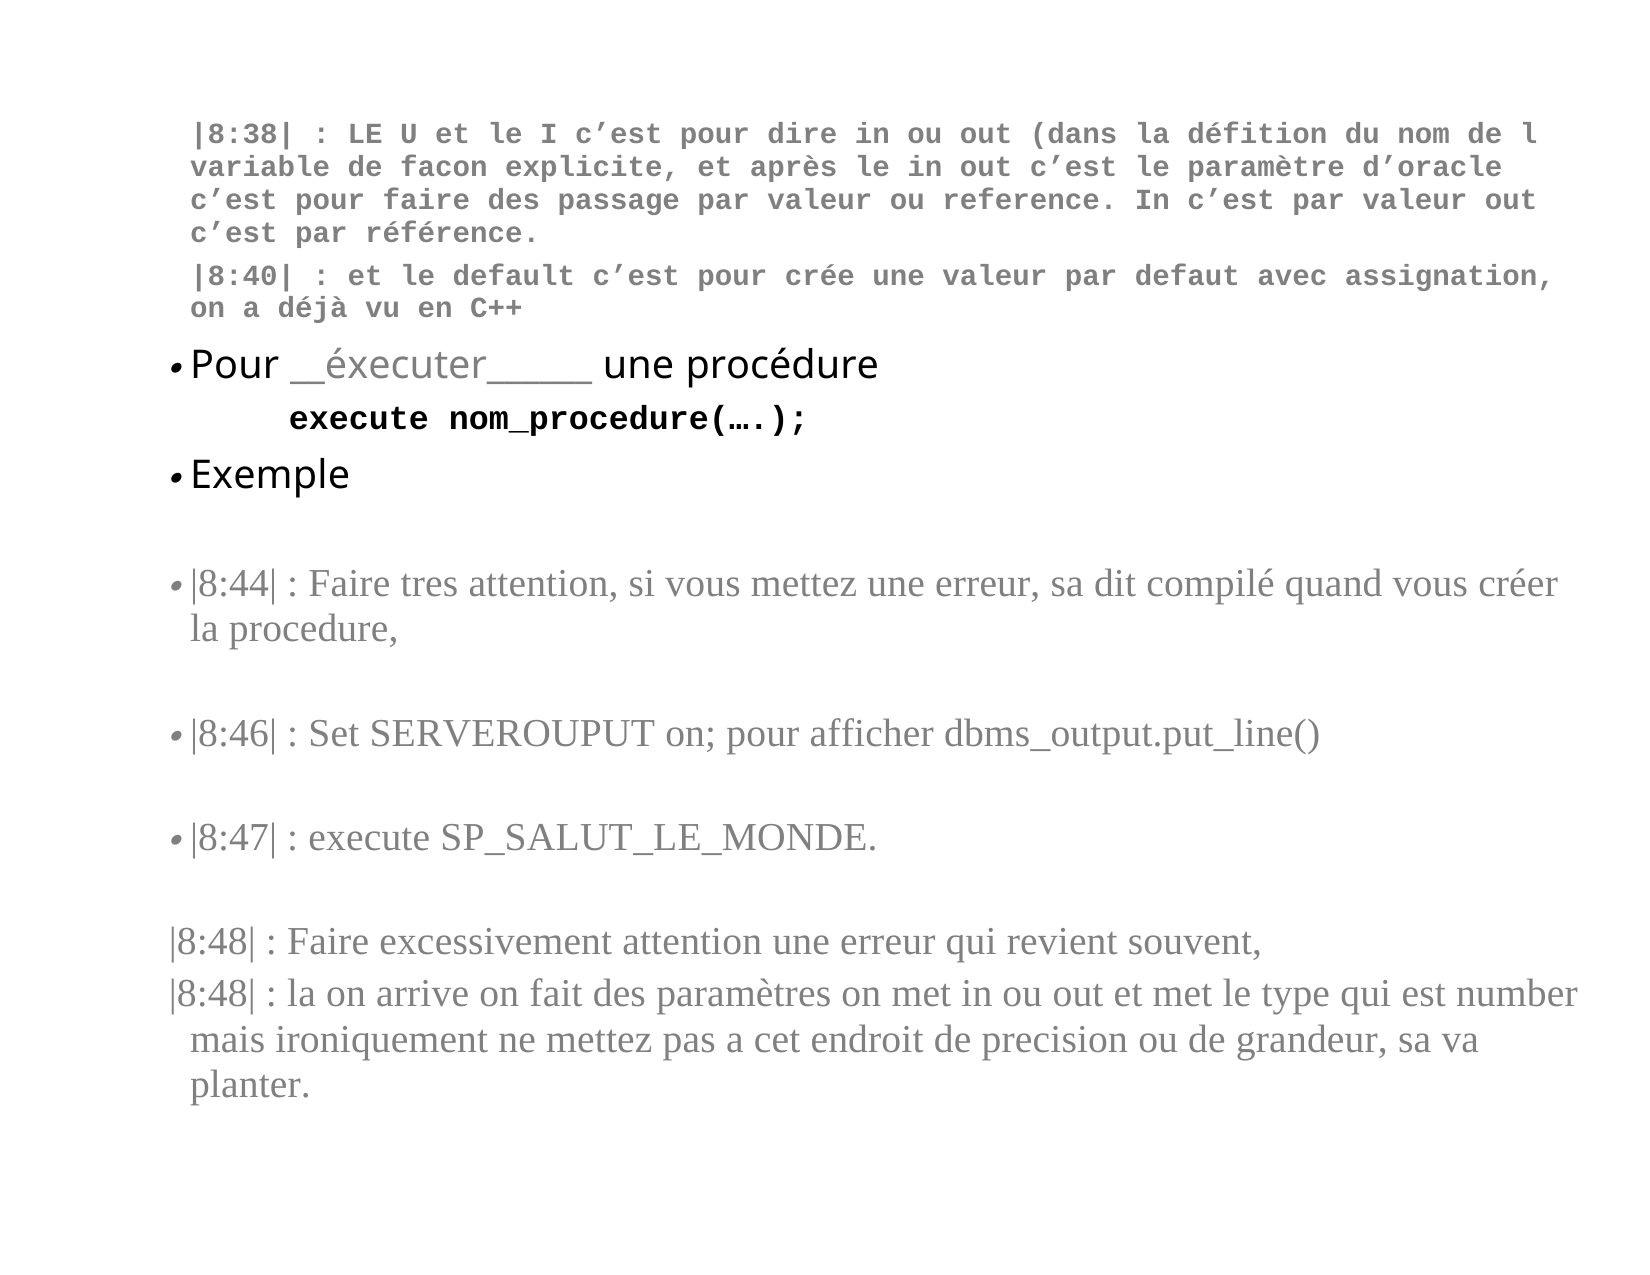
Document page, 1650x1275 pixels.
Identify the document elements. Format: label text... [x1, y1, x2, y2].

list |8:48| : la on arrive on fait des paramètres on met in ou out et met le type qui est number mais ironiquement ne mettez pas a cet endroit de precision ou de grandeur, sa va planter. [168, 970, 1587, 1106]
text |8:38| : LE U et le I c’est pour dire in ou out (dans la défition du nom de l variable de facon explicite, et après le in out c’est le paramètre d’oracle c’est pour faire des passage par valeur ou reference. In c’est par valeur out c’est par référence. [190, 119, 1587, 251]
list |8:46| : Set SERVEROUPUT on; pour afficher dbms_output.put_line() [168, 709, 1587, 754]
text execute nom_procedure(….); [289, 402, 1587, 439]
list |8:47| : execute SP_SALUT_LE_MONDE. [168, 813, 1587, 859]
list |8:44| : Faire tres attention, si vous mettez une erreur, sa dit compilé quand vous créer la procedure, [168, 559, 1587, 650]
text |8:40| : et le default c’est pour crée une valeur par defaut avec assignation, on a déjà vu en C++ [190, 261, 1587, 327]
list Exemple [168, 446, 1587, 500]
list |8:48| : Faire excessivement attention une erreur qui revient souvent, [168, 918, 1587, 963]
list Pour __éxecuter______ une procédure [168, 336, 1587, 390]
